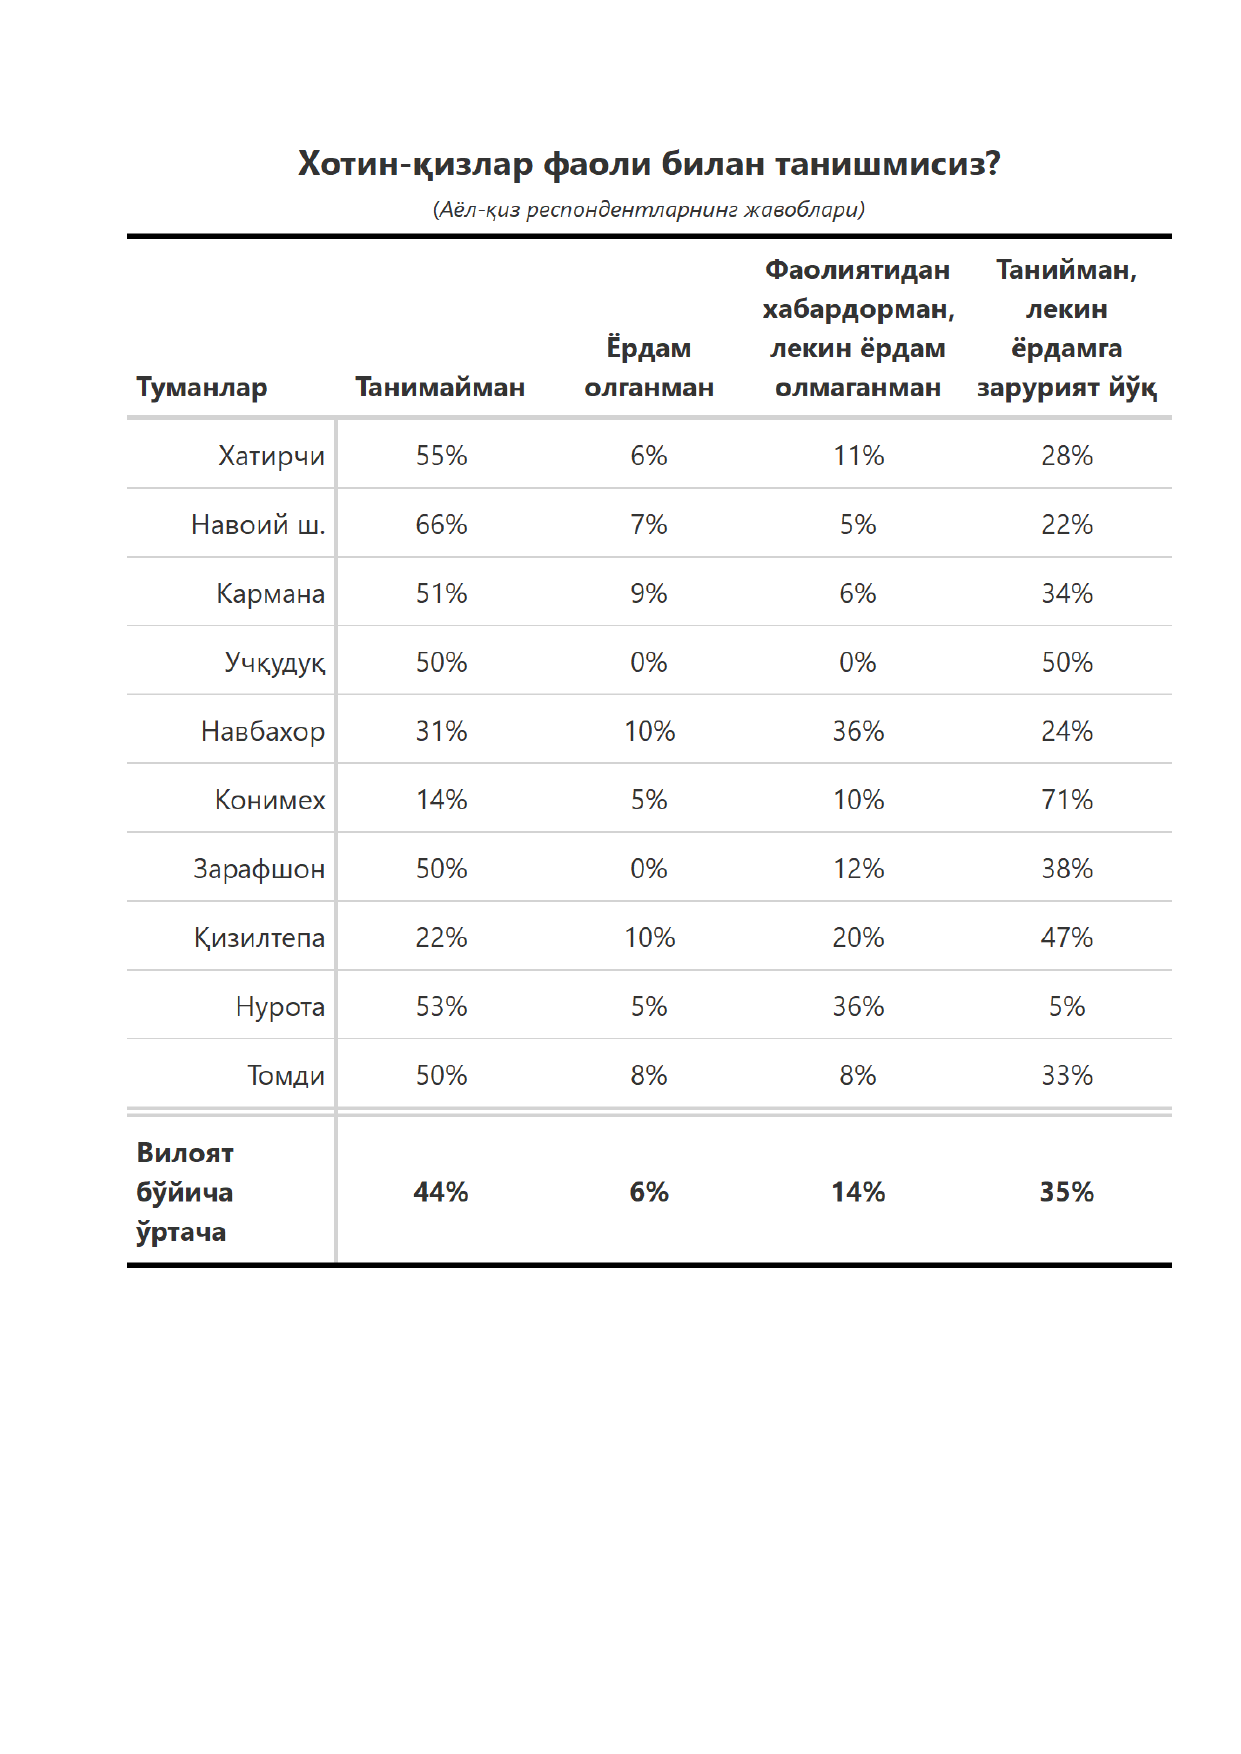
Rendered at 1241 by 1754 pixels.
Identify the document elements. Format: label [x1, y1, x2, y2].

picture [118, 118, 1180, 1276]
